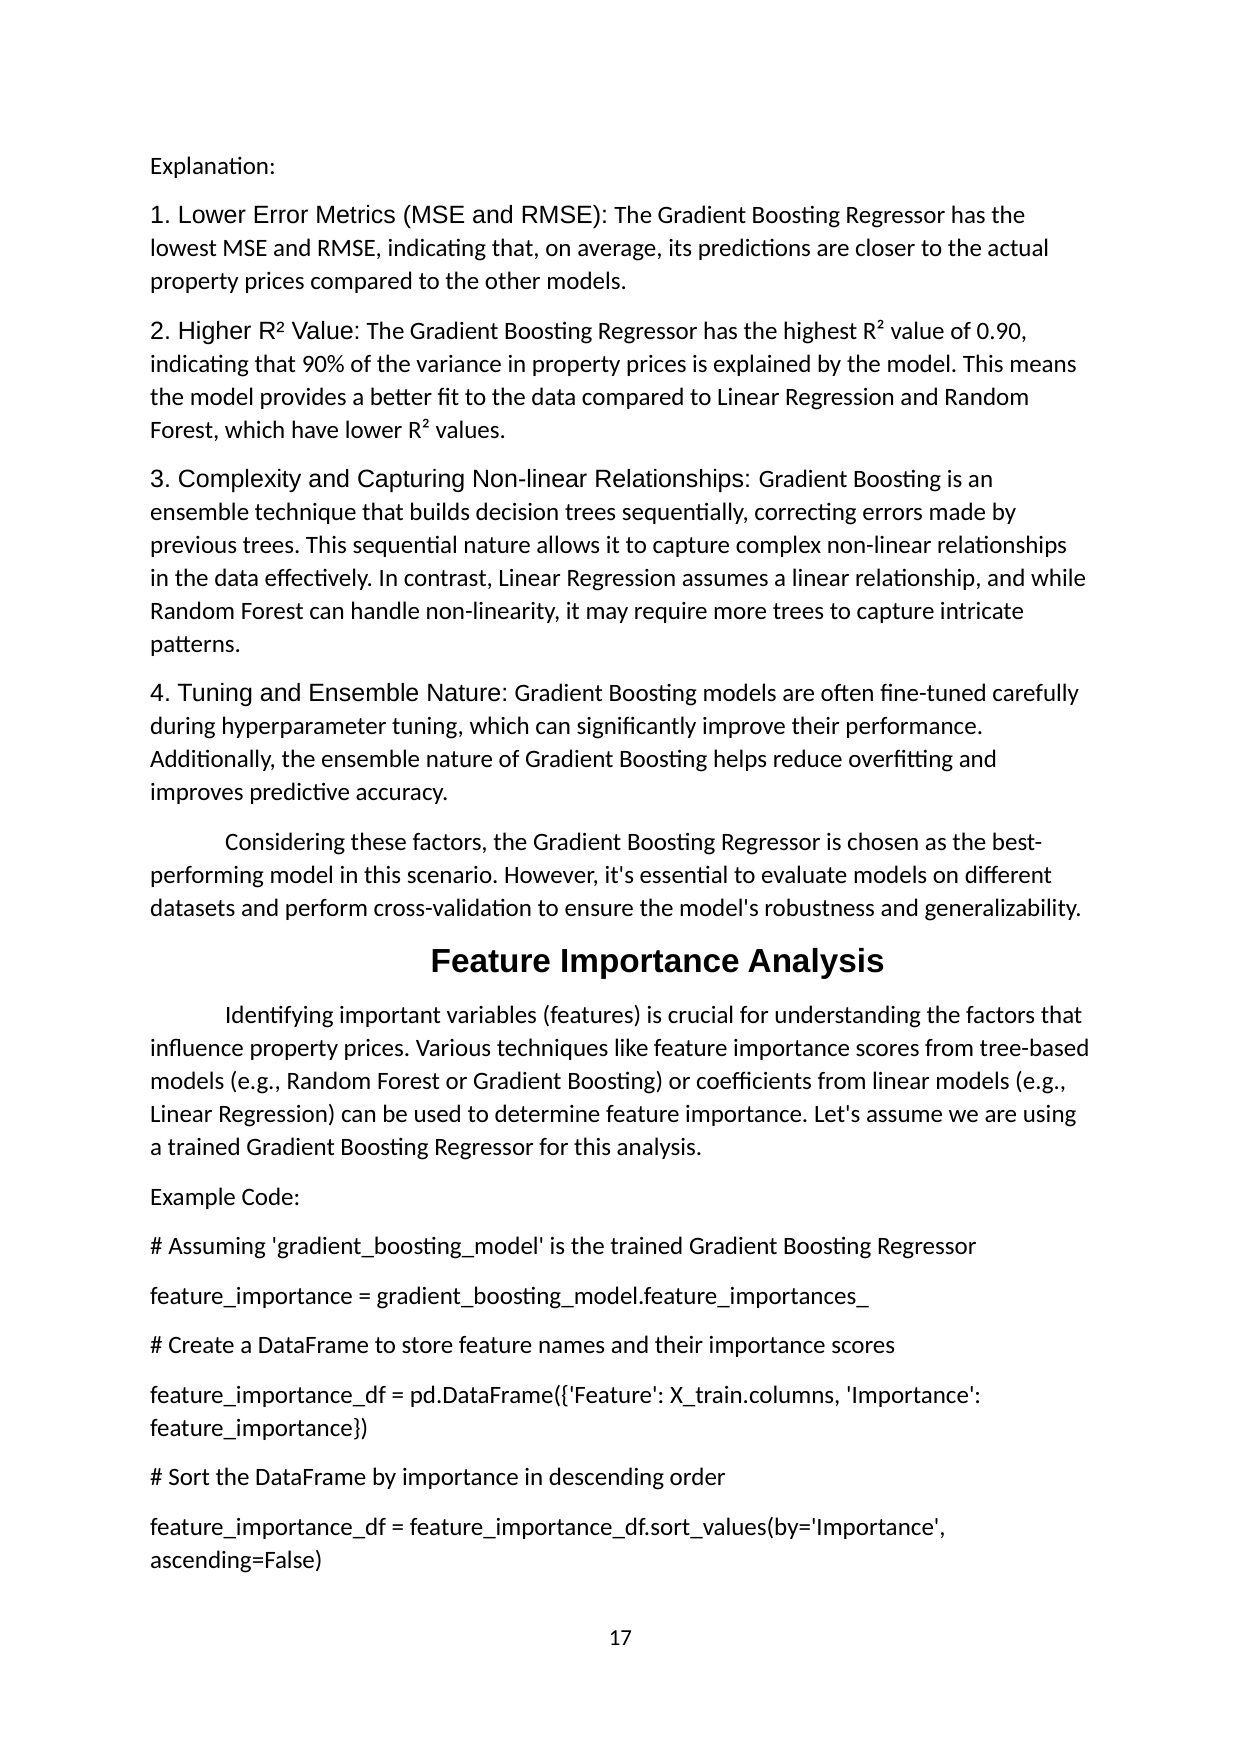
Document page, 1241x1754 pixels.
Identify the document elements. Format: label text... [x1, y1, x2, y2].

text Considering these factors, the Gradient Boosting Regressor is chosen as the best-performing model in this scenario. However, it's essential to evaluate models on different datasets and perform cross-validation to ensure the model's robustness and generalizability. [150, 826, 1090, 922]
text 1. Lower Error Metrics (MSE and RMSE): The Gradient Boosting Regressor has the lowest MSE and RMSE, indicating that, on average, its predictions are closer to the actual property prices compared to the other models. [150, 199, 1090, 296]
text # Sort the DataFrame by importance in descending order [150, 1461, 1090, 1492]
text # Assuming 'gradient_boosting_model' is the trained Gradient Boosting Regressor [150, 1230, 1090, 1261]
text 4. Tuning and Ensemble Nature: Gradient Boosting models are often fine-tuned carefully during hyperparameter tuning, which can significantly improve their performance. Additionally, the ensemble nature of Gradient Boosting helps reduce overfitting and improves predictive accuracy. [150, 677, 1090, 807]
text 3. Complexity and Capturing Non-linear Relationships: Gradient Boosting is an ensemble technique that builds decision trees sequentially, correcting errors made by previous trees. This sequential nature allows it to capture complex non-linear relationships in the data effectively. In contrast, Linear Regression assumes a linear relationship, and while Random Forest can handle non-linearity, it may require more trees to capture intricate patterns. [150, 463, 1090, 658]
text 2. Higher R² Value: The Gradient Boosting Regressor has the highest R² value of 0.90, indicating that 90% of the variance in property prices is explained by the model. This means the model provides a better fit to the data compared to Linear Regression and Random Forest, which have lower R² values. [150, 315, 1090, 444]
text feature_importance_df = feature_importance_df.sort_values(by='Importance', ascending=False) [150, 1511, 1090, 1574]
text Example Code: [150, 1181, 1090, 1211]
text Identifying important variables (features) is crucial for understanding the factors that influence property prices. Various techniques like feature importance scores from tree-based models (e.g., Random Forest or Gradient Boosting) or coefficients from linear models (e.g., Linear Regression) can be used to determine feature importance. Let's assume we are using a trained Gradient Boosting Regressor for this analysis. [150, 999, 1090, 1162]
text Feature Importance Analysis [150, 941, 1090, 980]
text feature_importance_df = pd.DataFrame({'Feature': X_train.columns, 'Importance': feature_importance}) [150, 1379, 1090, 1442]
text Explanation: [150, 150, 1090, 181]
text # Create a DataFrame to store feature names and their importance scores [150, 1329, 1090, 1360]
text feature_importance = gradient_boosting_model.feature_importances_ [150, 1280, 1090, 1310]
